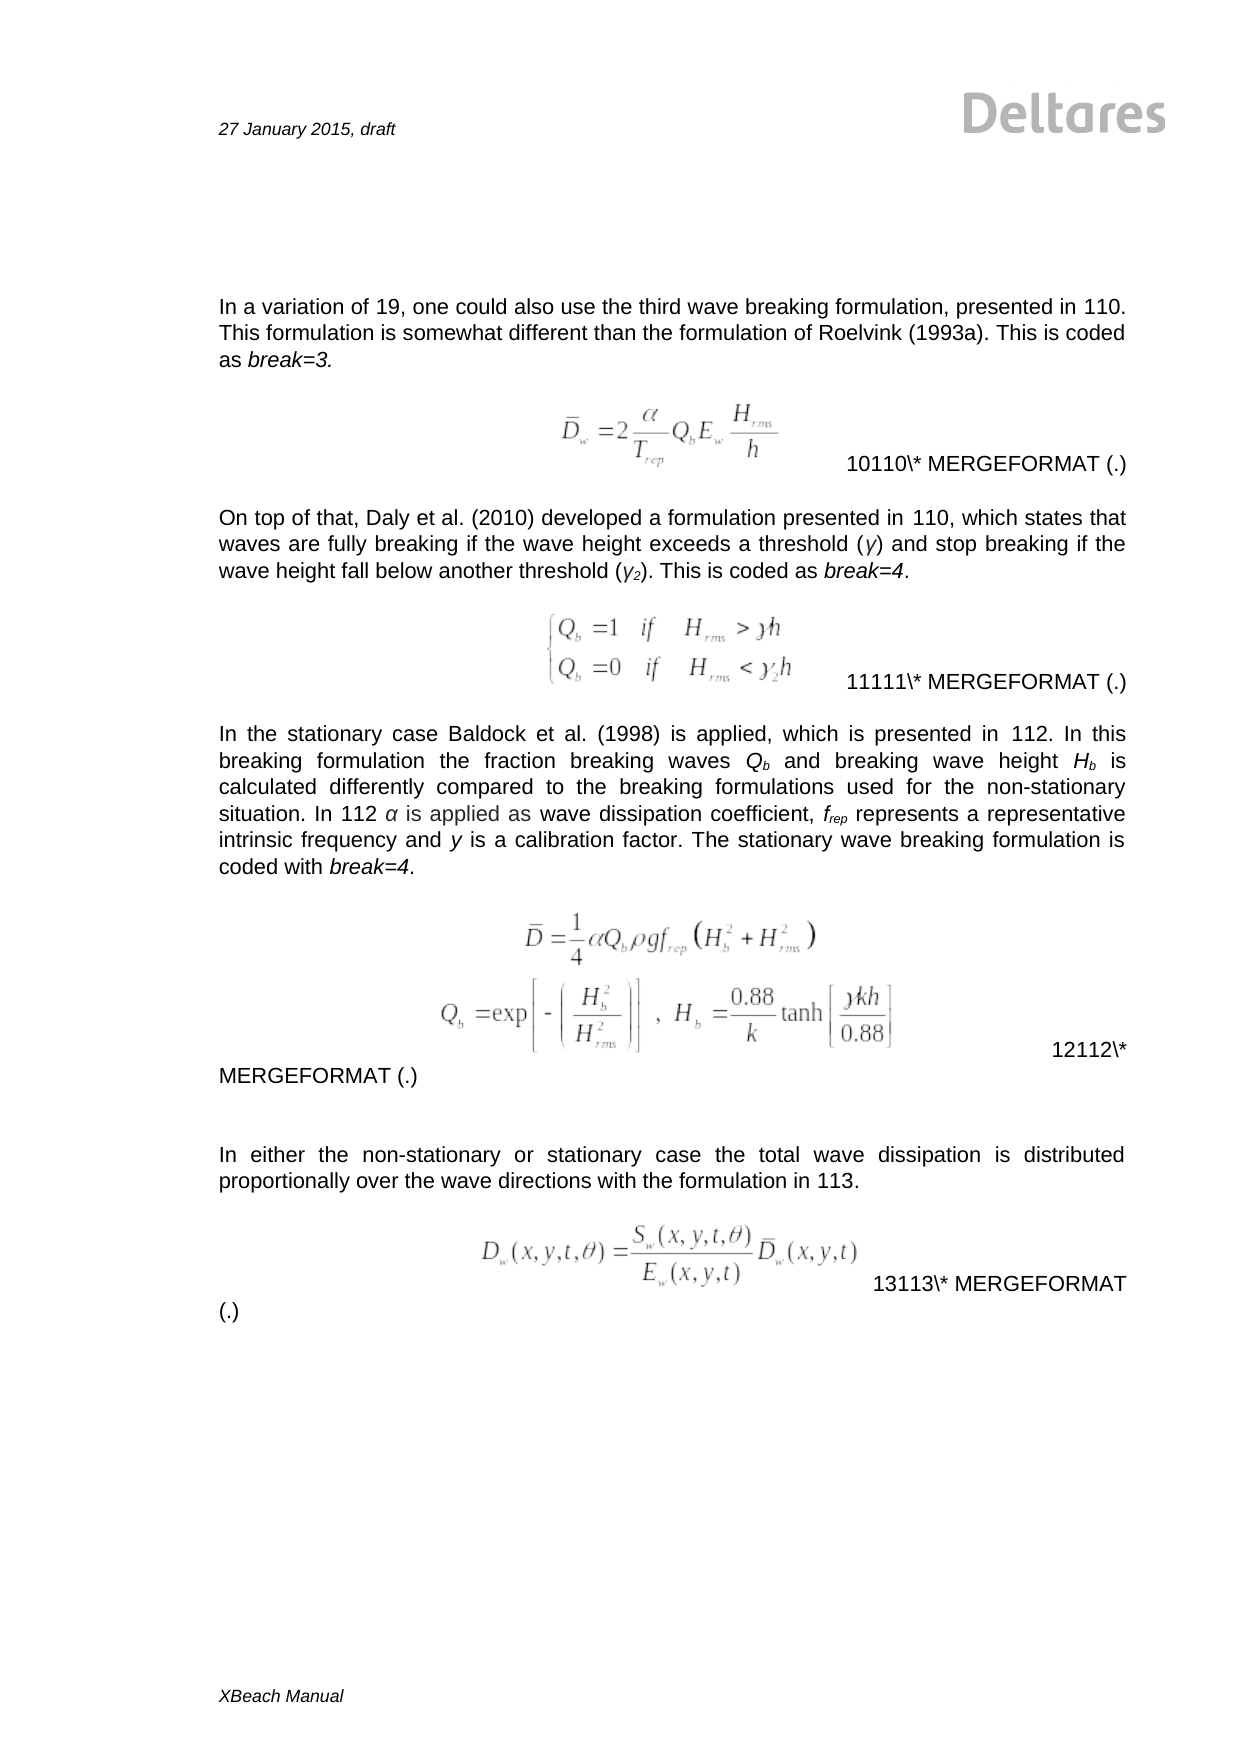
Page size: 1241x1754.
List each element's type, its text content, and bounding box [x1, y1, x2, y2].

picture [964, 75, 1166, 133]
text In a variation of , one could also use the third wave breaking formulation, presented in . This formulation is somewhat different than the formulation of Roelvink (1993a). This is coded as break=3. [218, 292, 1126, 372]
text In the stationary case Baldock et al. (1998) is applied, which is presented in . In this breaking formulation the fraction breaking waves Qb and breaking wave height Hb is calculated differently compared to the breaking formulations used for the non-stationary situation. In α is applied as wave dissipation coefficient, frep represents a representative intrinsic frequency and y is a calibration factor. The stationary wave breaking formulation is coded with break=4. [218, 719, 1126, 879]
text On top of that, Daly et al. (2010) developed a formulation presented in , which states that waves are fully breaking if the wave height exceeds a threshold (γ) and stop breaking if the wave height fall below another threshold (γ2). This is coded as break=4. [218, 503, 1126, 583]
text In either the non-stationary or stationary case the total wave dissipation is distributed proportionally over the wave directions with the formulation in . [218, 1140, 1126, 1193]
